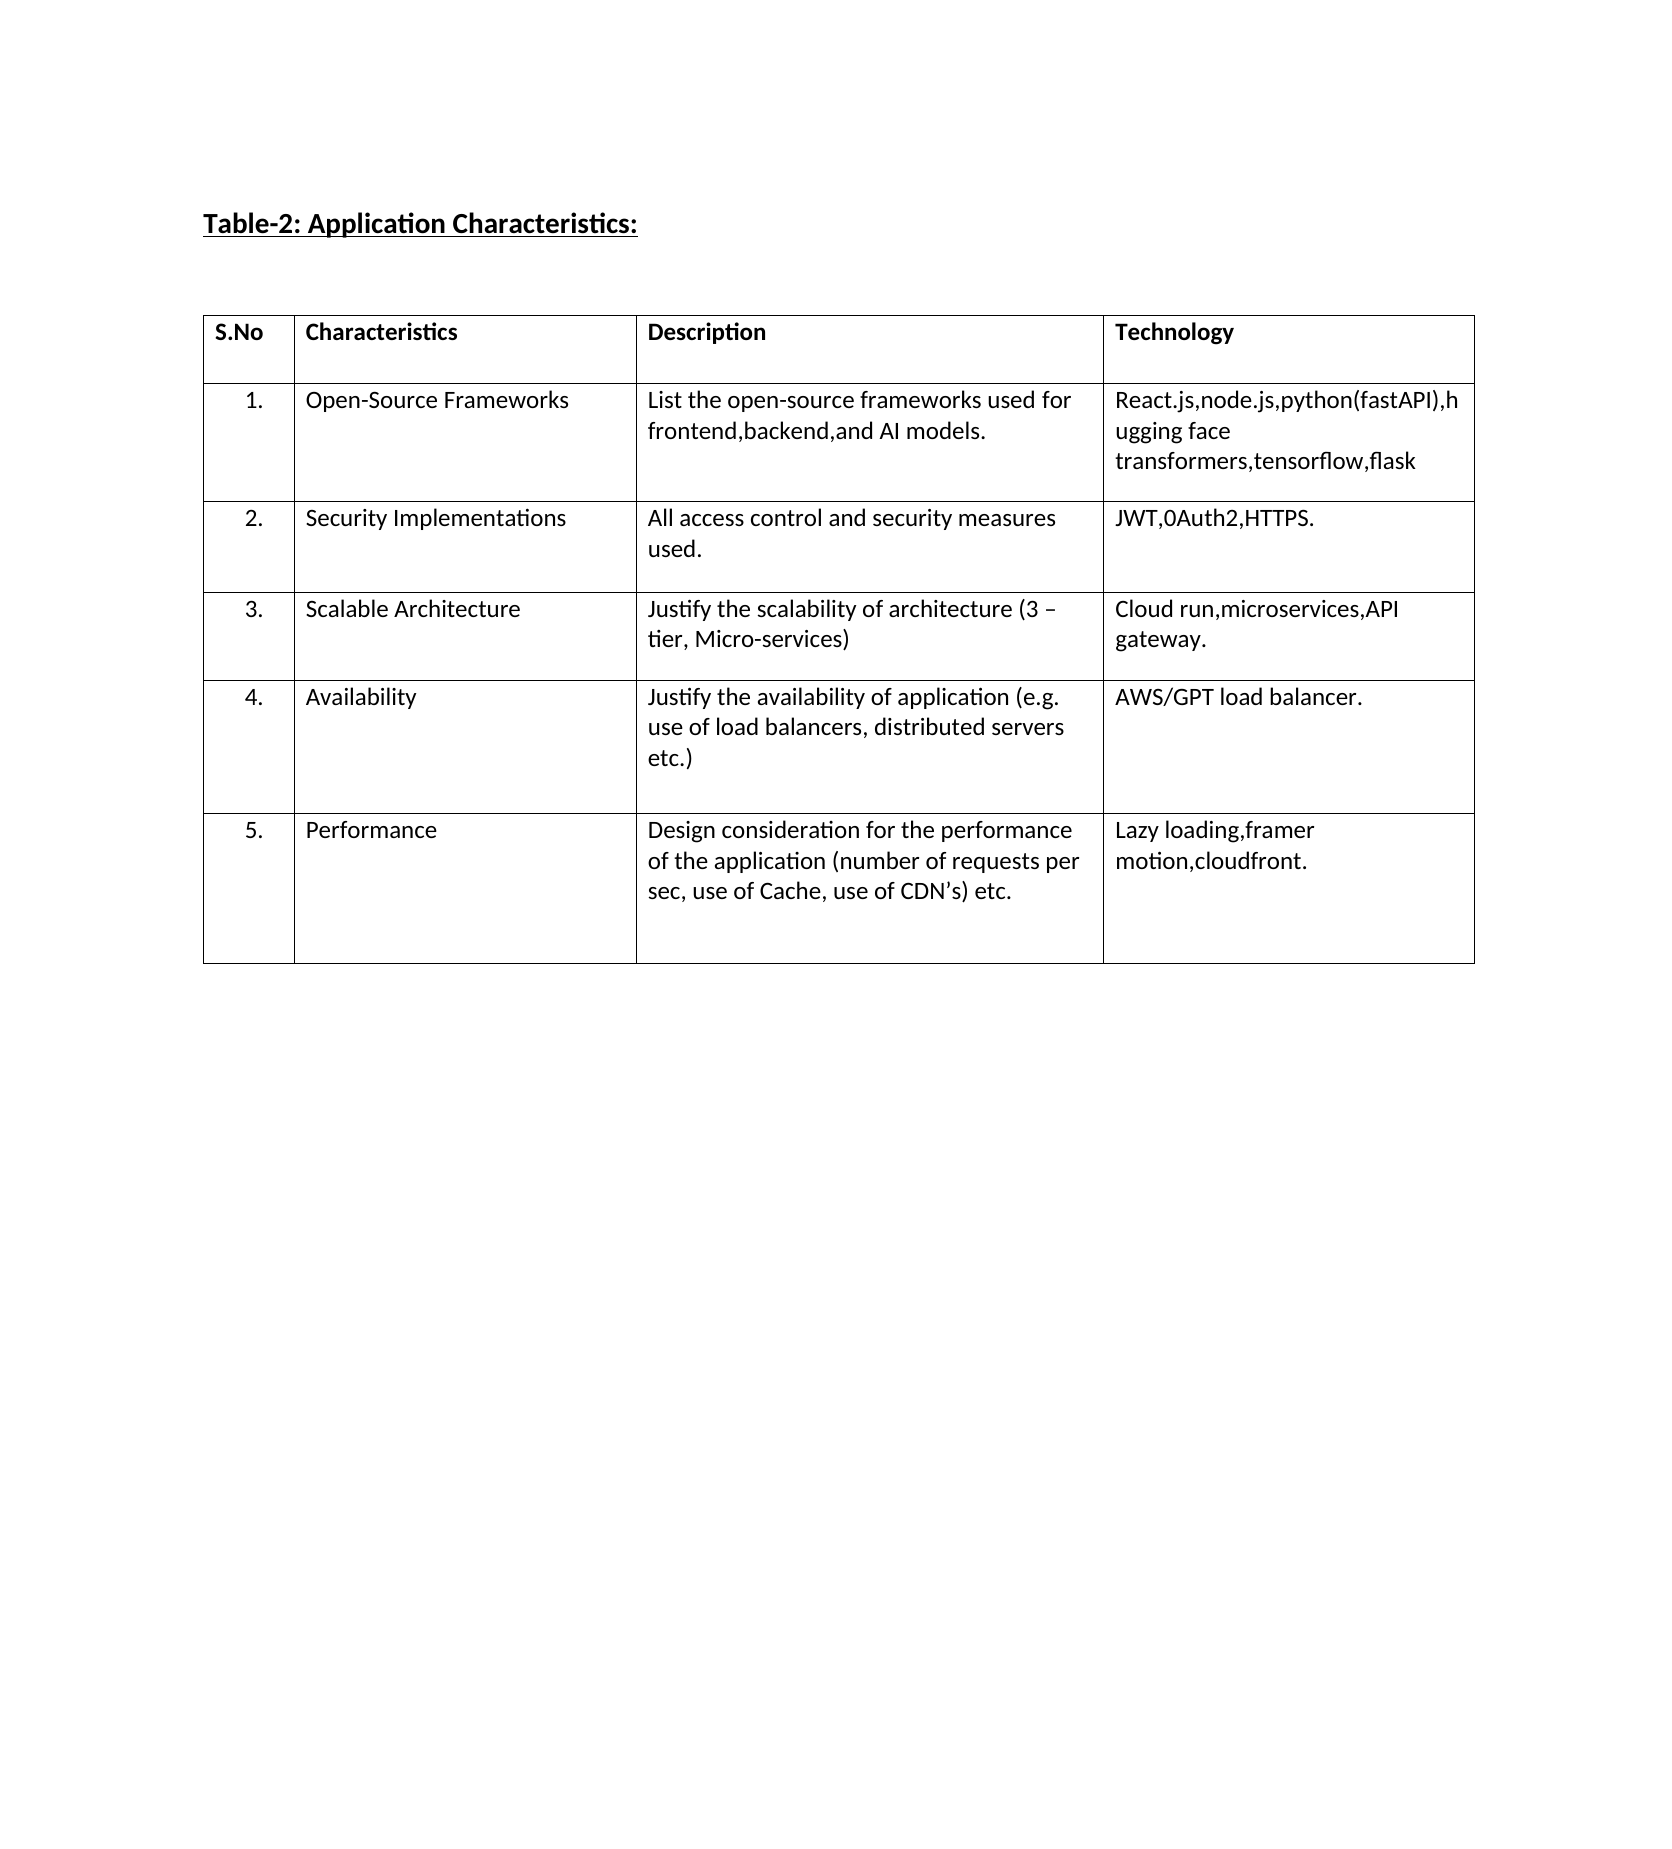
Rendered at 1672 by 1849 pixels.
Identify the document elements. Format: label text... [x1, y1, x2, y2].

table_cell Performance [295, 814, 636, 963]
table_cell Justify the scalability of architecture (3 – tier, Micro-services) [637, 593, 1103, 680]
table_cell Open-Source Frameworks [295, 384, 636, 501]
table_cell JWT,0Auth2,HTTPS. [1104, 502, 1474, 592]
table_cell [204, 502, 294, 592]
table_cell List the open-source frameworks used for frontend,backend,and AI models. [637, 384, 1103, 501]
table_cell Scalable Architecture [295, 593, 636, 680]
table_header S.No [204, 316, 294, 383]
table_cell React.js,node.js,python(fastAPI),hugging face transformers,tensorflow,flask [1104, 384, 1474, 501]
table_cell Availability [295, 681, 636, 813]
table_header Technology [1104, 316, 1474, 383]
table_cell Lazy loading,framer motion,cloudfront. [1104, 814, 1474, 963]
text Table-2: Application Characteristics: [203, 205, 1406, 241]
table_cell [204, 814, 294, 963]
table_cell [204, 384, 294, 501]
table_cell Security Implementations [295, 502, 636, 592]
table_header Description [637, 316, 1103, 383]
table_cell Cloud run,microservices,API gateway. [1104, 593, 1474, 680]
table_cell [204, 681, 294, 813]
table_cell AWS/GPT load balancer. [1104, 681, 1474, 813]
table_cell All access control and security measures used. [637, 502, 1103, 592]
table_cell Design consideration for the performance of the application (number of requests per sec, use of Cache, use of CDN’s) etc. [637, 814, 1103, 963]
table_cell [204, 593, 294, 680]
table_cell Justify the availability of application (e.g. use of load balancers, distributed servers etc.) [637, 681, 1103, 813]
table_header Characteristics [295, 316, 636, 383]
